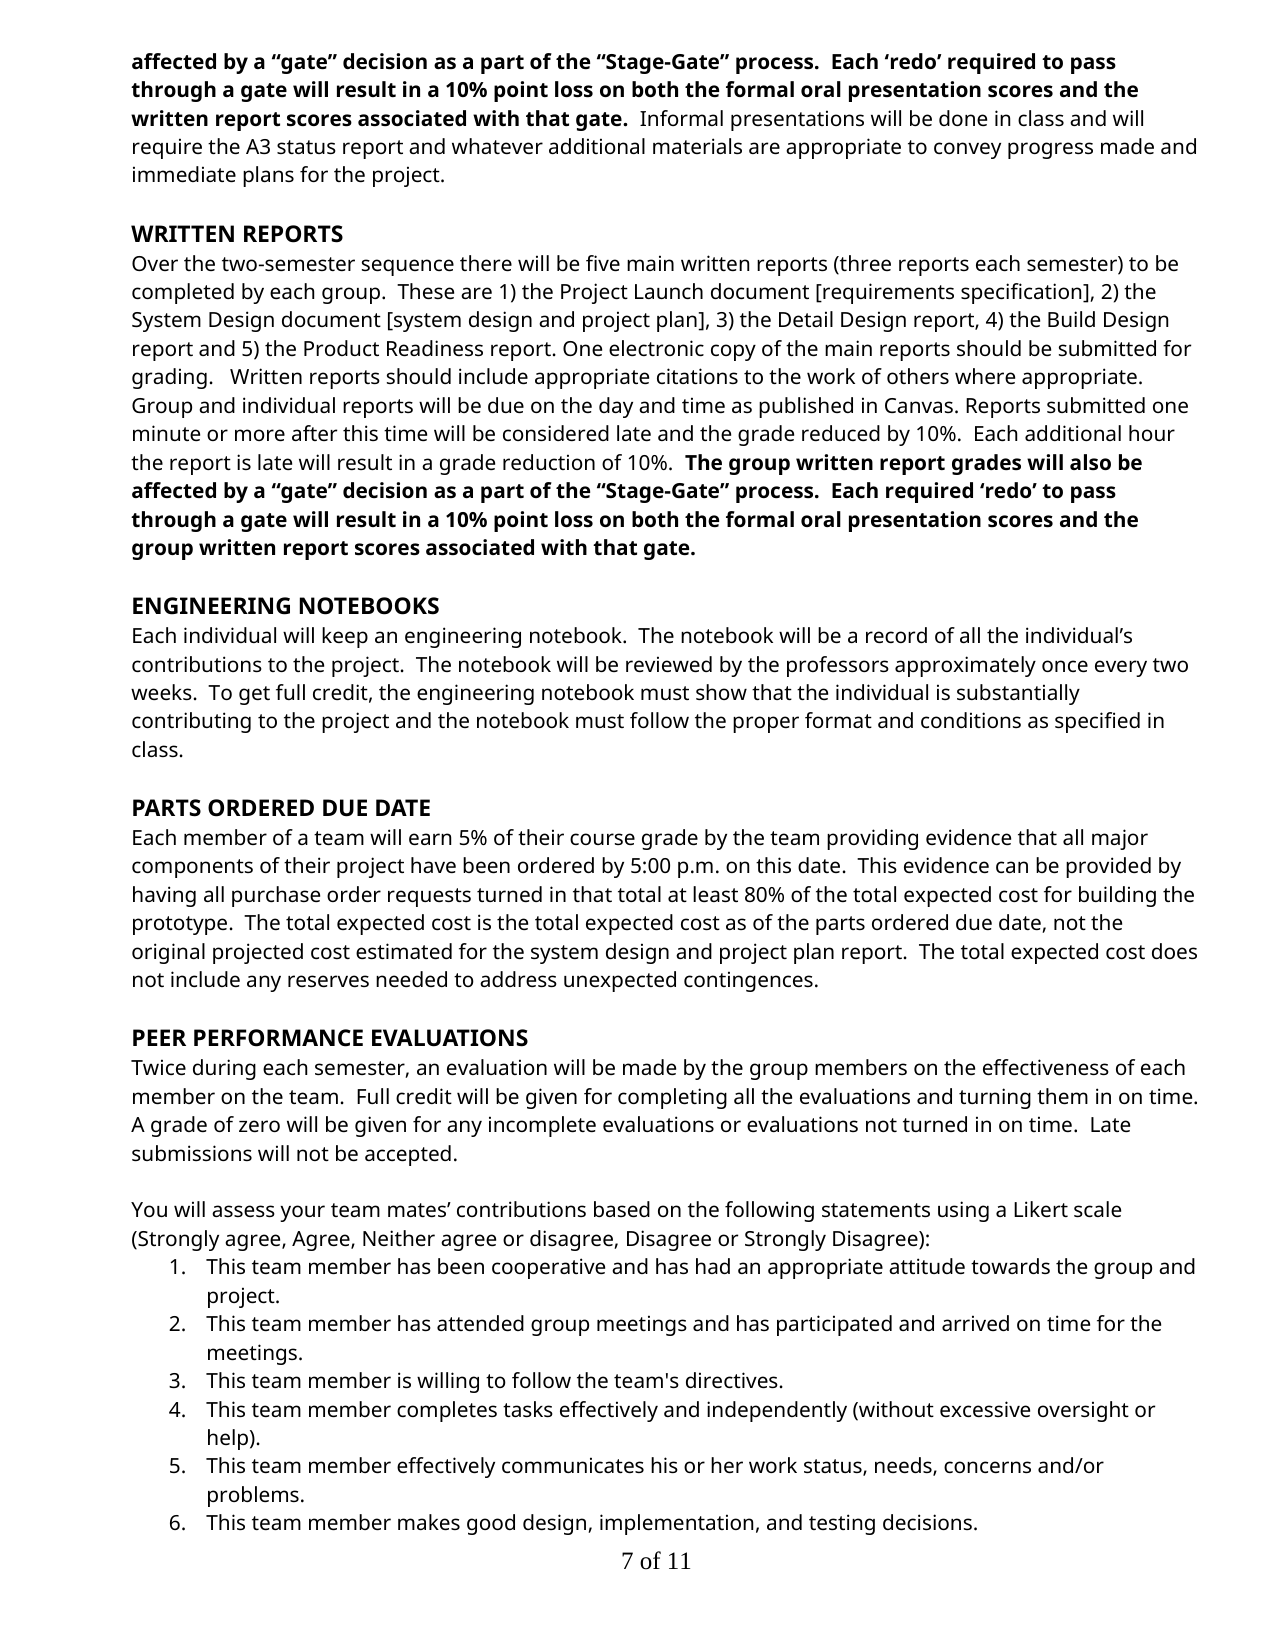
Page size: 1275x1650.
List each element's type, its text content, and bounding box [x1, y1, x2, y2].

list This team member makes good design, implementation, and testing decisions. [169, 1508, 1200, 1537]
text You will assess your team mates’ contributions based on the following statements using a Likert scale (Strongly agree, Agree, Neither agree or disagree, Disagree or Strongly Disagree): [131, 1196, 1200, 1252]
text Twice during each semester, an evaluation will be made by the group members on the effectiveness of each member on the team. Full credit will be given for completing all the evaluations and turning them in on time. A grade of zero will be given for any incomplete evaluations or evaluations not turned in on time. Late submissions will not be accepted. [131, 1053, 1200, 1167]
subtitle PEER PERFORMANCE EVALUATIONS [131, 1022, 1200, 1053]
list This team member is willing to follow the team's directives. [169, 1366, 1200, 1395]
text Each individual will keep an engineering notebook. The notebook will be a record of all the individual’s contributions to the project. The notebook will be reviewed by the professors approximately once every two weeks. To get full credit, the engineering notebook must show that the individual is substantially contributing to the project and the notebook must follow the proper format and conditions as specified in class. [131, 621, 1200, 763]
subtitle PARTS ORDERED DUE DATE [131, 792, 1200, 823]
list This team member completes tasks effectively and independently (without excessive oversight or help). [169, 1395, 1200, 1452]
text Over the two-semester sequence there will be five main written reports (three reports each semester) to be completed by each group. These are 1) the Project Launch document [requirements specification], 2) the System Design document [system design and project plan], 3) the Detail Design report, 4) the Build Design report and 5) the Product Readiness report. One electronic copy of the main reports should be submitted for grading. Written reports should include appropriate citations to the work of others where appropriate. Group and individual reports will be due on the day and time as published in Canvas. Reports submitted one minute or more after this time will be considered late and the grade reduced by 10%. Each additional hour the report is late will result in a grade reduction of 10%. The group written report grades will also be affected by a “gate” decision as a part of the “Stage-Gate” process. Each required ‘redo’ to pass through a gate will result in a 10% point loss on both the formal oral presentation scores and the group written report scores associated with that gate. [131, 249, 1200, 562]
text Each member of a team will earn 5% of their course grade by the team providing evidence that all major components of their project have been ordered by 5:00 p.m. on this date. This evidence can be provided by having all purchase order requests turned in that total at least 80% of the total expected cost for building the prototype. The total expected cost is the total expected cost as of the parts ordered due date, not the original projected cost estimated for the system design and project plan report. The total expected cost does not include any reserves needed to address unexpected contingences. [131, 823, 1200, 994]
list This team member has been cooperative and has had an appropriate attitude towards the group and project. [169, 1252, 1200, 1309]
subtitle WRITTEN REPORTS [131, 217, 1200, 249]
list This team member has attended group meetings and has participated and arrived on time for the meetings. [169, 1309, 1200, 1366]
list This team member effectively communicates his or her work status, needs, concerns and/or problems. [169, 1452, 1200, 1508]
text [131, 47, 1200, 189]
subtitle ENGINEERING NOTEBOOKS [131, 590, 1200, 621]
